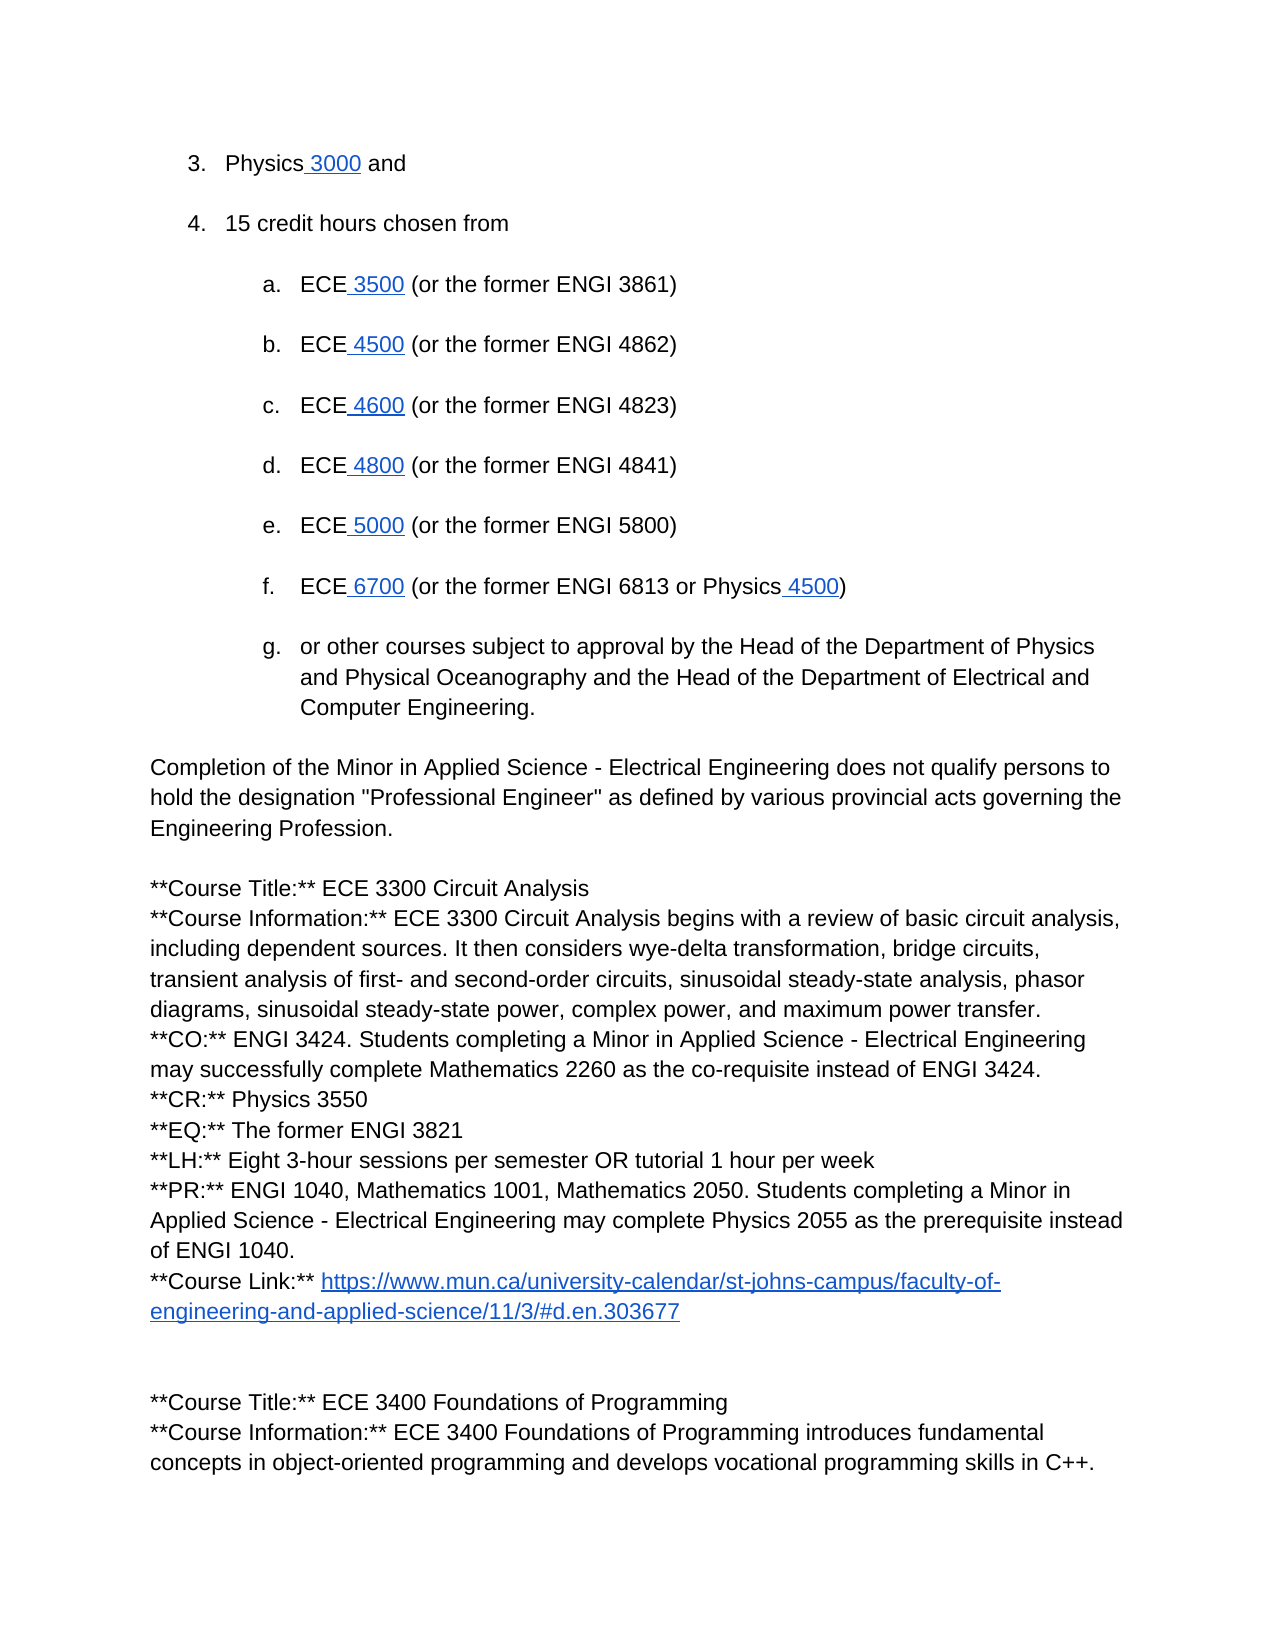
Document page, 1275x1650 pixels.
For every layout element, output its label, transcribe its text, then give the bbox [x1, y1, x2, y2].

list ECE 4500 (or the former ENGI 4862) [262, 331, 1125, 388]
list ECE 4600 (or the former ENGI 4823) [262, 392, 1125, 448]
text **LH:** Eight 3-hour sessions per semester OR tutorial 1 hour per week [150, 1147, 1125, 1173]
text Completion of the Minor in Applied Science - Electrical Engineering does not qualify persons to hold the designation "Professional Engineer" as defined by various provincial acts governing the Engineering Profession. [150, 754, 1125, 841]
text **EQ:** The former ENGI 3821 [150, 1117, 1125, 1143]
text **Course Title:** ECE 3300 Circuit Analysis [150, 875, 1125, 901]
text **CO:** ENGI 3424. Students completing a Minor in Applied Science - Electrical Engineering may successfully complete Mathematics 2260 as the co-requisite instead of ENGI 3424. [150, 1026, 1125, 1083]
text **Course Title:** ECE 3400 Foundations of Programming [150, 1388, 1125, 1415]
list Physics 3000 and [187, 150, 1125, 207]
list ECE 6700 (or the former ENGI 6813 or Physics 4500) [262, 573, 1125, 629]
list ECE 5000 (or the former ENGI 5800) [262, 512, 1125, 569]
text **CR:** Physics 3550 [150, 1086, 1125, 1113]
text **Course Link:** https://www.mun.ca/university-calendar/st-johns-campus/faculty-of-engineering-and-applied-science/11/3/#d.en.303677 [150, 1268, 1125, 1324]
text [150, 1419, 1125, 1475]
list 15 credit hours chosen from [187, 210, 1125, 267]
text **PR:** ENGI 1040, Mathematics 1001, Mathematics 2050. Students completing a Minor in Applied Science - Electrical Engineering may complete Physics 2055 as the prerequisite instead of ENGI 1040. [150, 1177, 1125, 1264]
list ECE 4800 (or the former ENGI 4841) [262, 452, 1125, 509]
list ECE 3500 (or the former ENGI 3861) [262, 271, 1125, 327]
text **Course Information:** ECE 3300 Circuit Analysis begins with a review of basic circuit analysis, including dependent sources. It then considers wye-delta transformation, bridge circuits, transient analysis of first- and second-order circuits, sinusoidal steady-state analysis, phasor diagrams, sinusoidal steady-state power, complex power, and maximum power transfer. [150, 905, 1125, 1022]
list or other courses subject to approval by the Head of the Department of Physics and Physical Oceanography and the Head of the Department of Electrical and Computer Engineering. [262, 633, 1125, 750]
